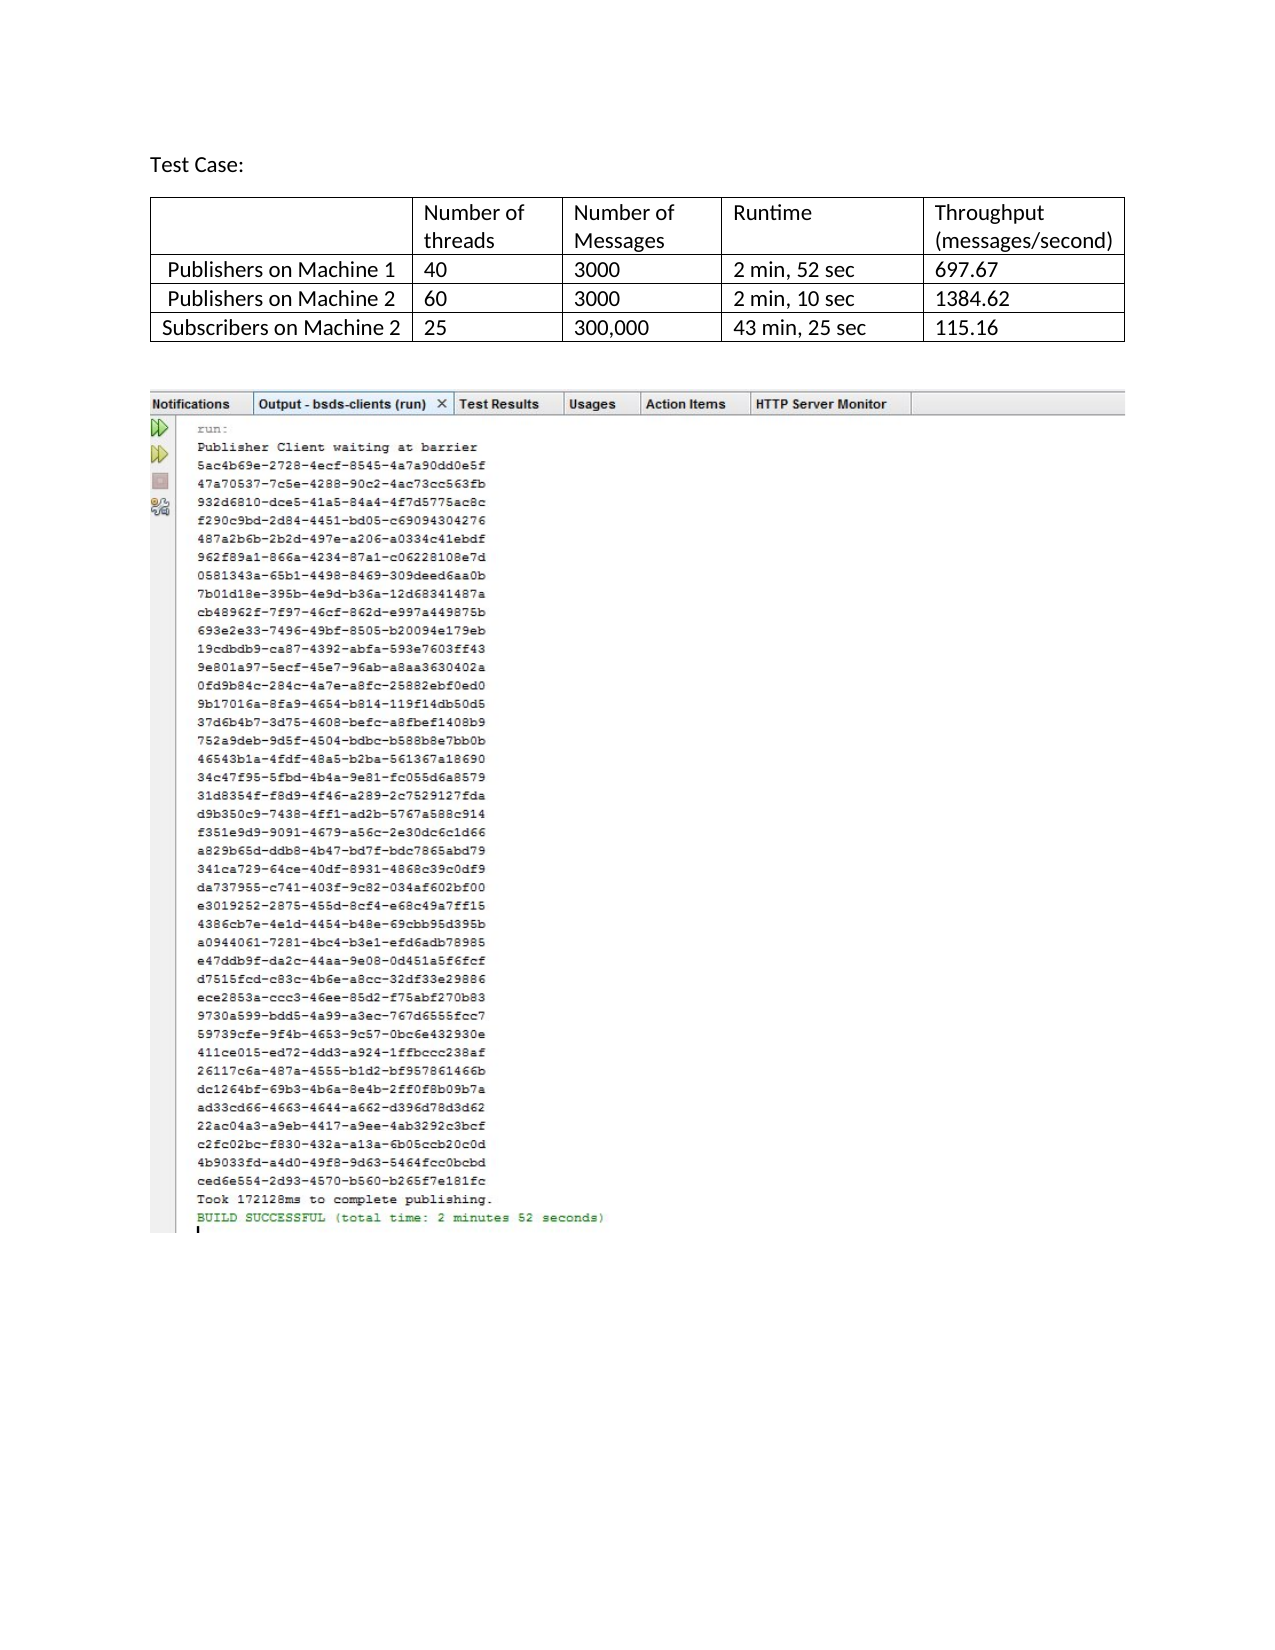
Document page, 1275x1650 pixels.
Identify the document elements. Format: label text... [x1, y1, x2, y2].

table_cell 43 min, 25 sec [722, 313, 923, 341]
table_cell 60 [413, 284, 562, 312]
table_cell 40 [413, 255, 562, 283]
table_cell 3000 [563, 255, 721, 283]
table_cell 3000 [563, 284, 721, 312]
table_header [151, 198, 412, 254]
table_cell 1384.62 [924, 284, 1124, 312]
table_cell Subscribers on Machine 2 [151, 313, 412, 341]
picture [150, 389, 1125, 1233]
table_cell 2 min, 52 sec [722, 255, 923, 283]
table_header Throughput (messages/second) [924, 198, 1124, 254]
table_cell 25 [413, 313, 562, 341]
table_cell Publishers on Machine 2 [151, 284, 412, 312]
table_header Number of threads [413, 198, 562, 254]
table_cell 115.16 [924, 313, 1124, 341]
table_cell 2 min, 10 sec [722, 284, 923, 312]
table_cell 300,000 [563, 313, 721, 341]
text Test Case: [150, 150, 1125, 178]
table_cell 697.67 [924, 255, 1124, 283]
table_cell Publishers on Machine 1 [151, 255, 412, 283]
table_header Number of Messages [563, 198, 721, 254]
table_header Runtime [722, 198, 923, 254]
